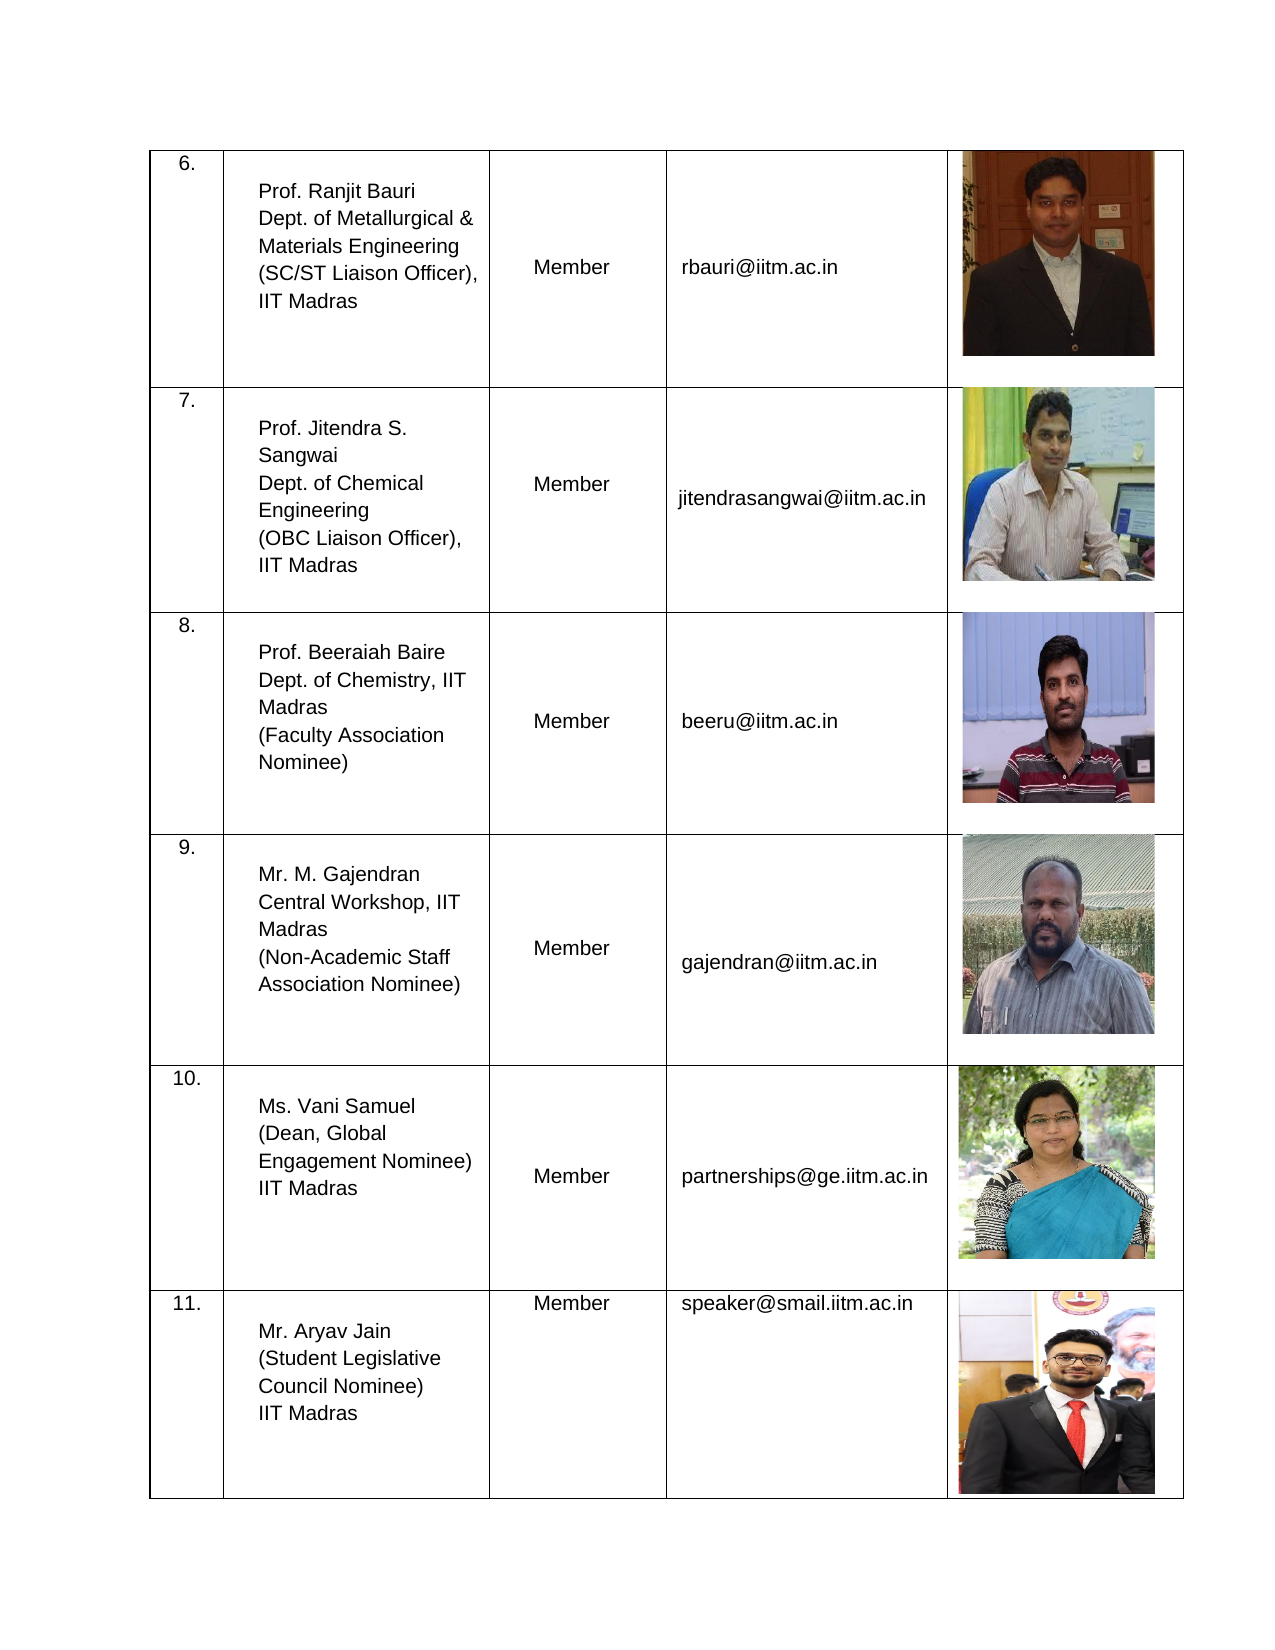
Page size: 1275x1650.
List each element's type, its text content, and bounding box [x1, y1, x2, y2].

table_cell 7. [151, 388, 223, 612]
table_cell jitendrasangwai@iitm.ac.in [667, 388, 947, 612]
table_cell Prof. Beeraiah Baire Dept. of Chemistry, IIT Madras (Faculty Association Nominee) [224, 613, 489, 834]
table_cell Member [490, 1066, 666, 1290]
table_cell Prof. Jitendra S. Sangwai Dept. of Chemical Engineering (OBC Liaison Officer), IIT Madras [224, 388, 489, 612]
table_cell partnerships@ge.iitm.ac.in [667, 1066, 947, 1290]
table_cell Member [490, 1291, 666, 1498]
table_cell Member [490, 835, 666, 1065]
table_cell 6. [151, 151, 223, 387]
table_cell 11. [151, 1291, 223, 1498]
table_cell 10. [151, 1066, 223, 1290]
picture [962, 834, 1155, 1034]
table_cell Mr. M. Gajendran Central Workshop, IIT Madras (Non-Academic Staff Association Nominee) [224, 835, 489, 1065]
table_cell [948, 151, 1183, 387]
table_cell Member [490, 151, 666, 387]
table_cell Prof. Ranjit Bauri Dept. of Metallurgical & Materials Engineering (SC/ST Liaison Officer), IIT Madras [224, 151, 489, 387]
picture [958, 1066, 1155, 1259]
table_cell beeru@iitm.ac.in [667, 613, 947, 834]
table_cell Member [490, 388, 666, 612]
table_cell [948, 1066, 1183, 1290]
picture [962, 151, 1155, 356]
table_cell [948, 1291, 1183, 1498]
table_cell 8. [151, 613, 223, 834]
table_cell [667, 1291, 947, 1498]
table_cell Ms. Vani Samuel (Dean, Global Engagement Nominee) IIT Madras [224, 1066, 489, 1290]
table_cell [948, 388, 1183, 612]
table_cell 9. [151, 835, 223, 1065]
table_cell [948, 835, 1183, 1065]
table_cell Member [490, 613, 666, 834]
picture [958, 1291, 1155, 1494]
picture [962, 387, 1155, 581]
table_cell gajendran@iitm.ac.in [667, 835, 947, 1065]
table_cell rbauri@iitm.ac.in [667, 151, 947, 387]
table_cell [224, 1291, 489, 1498]
picture [962, 612, 1155, 803]
table_cell [948, 613, 1183, 834]
